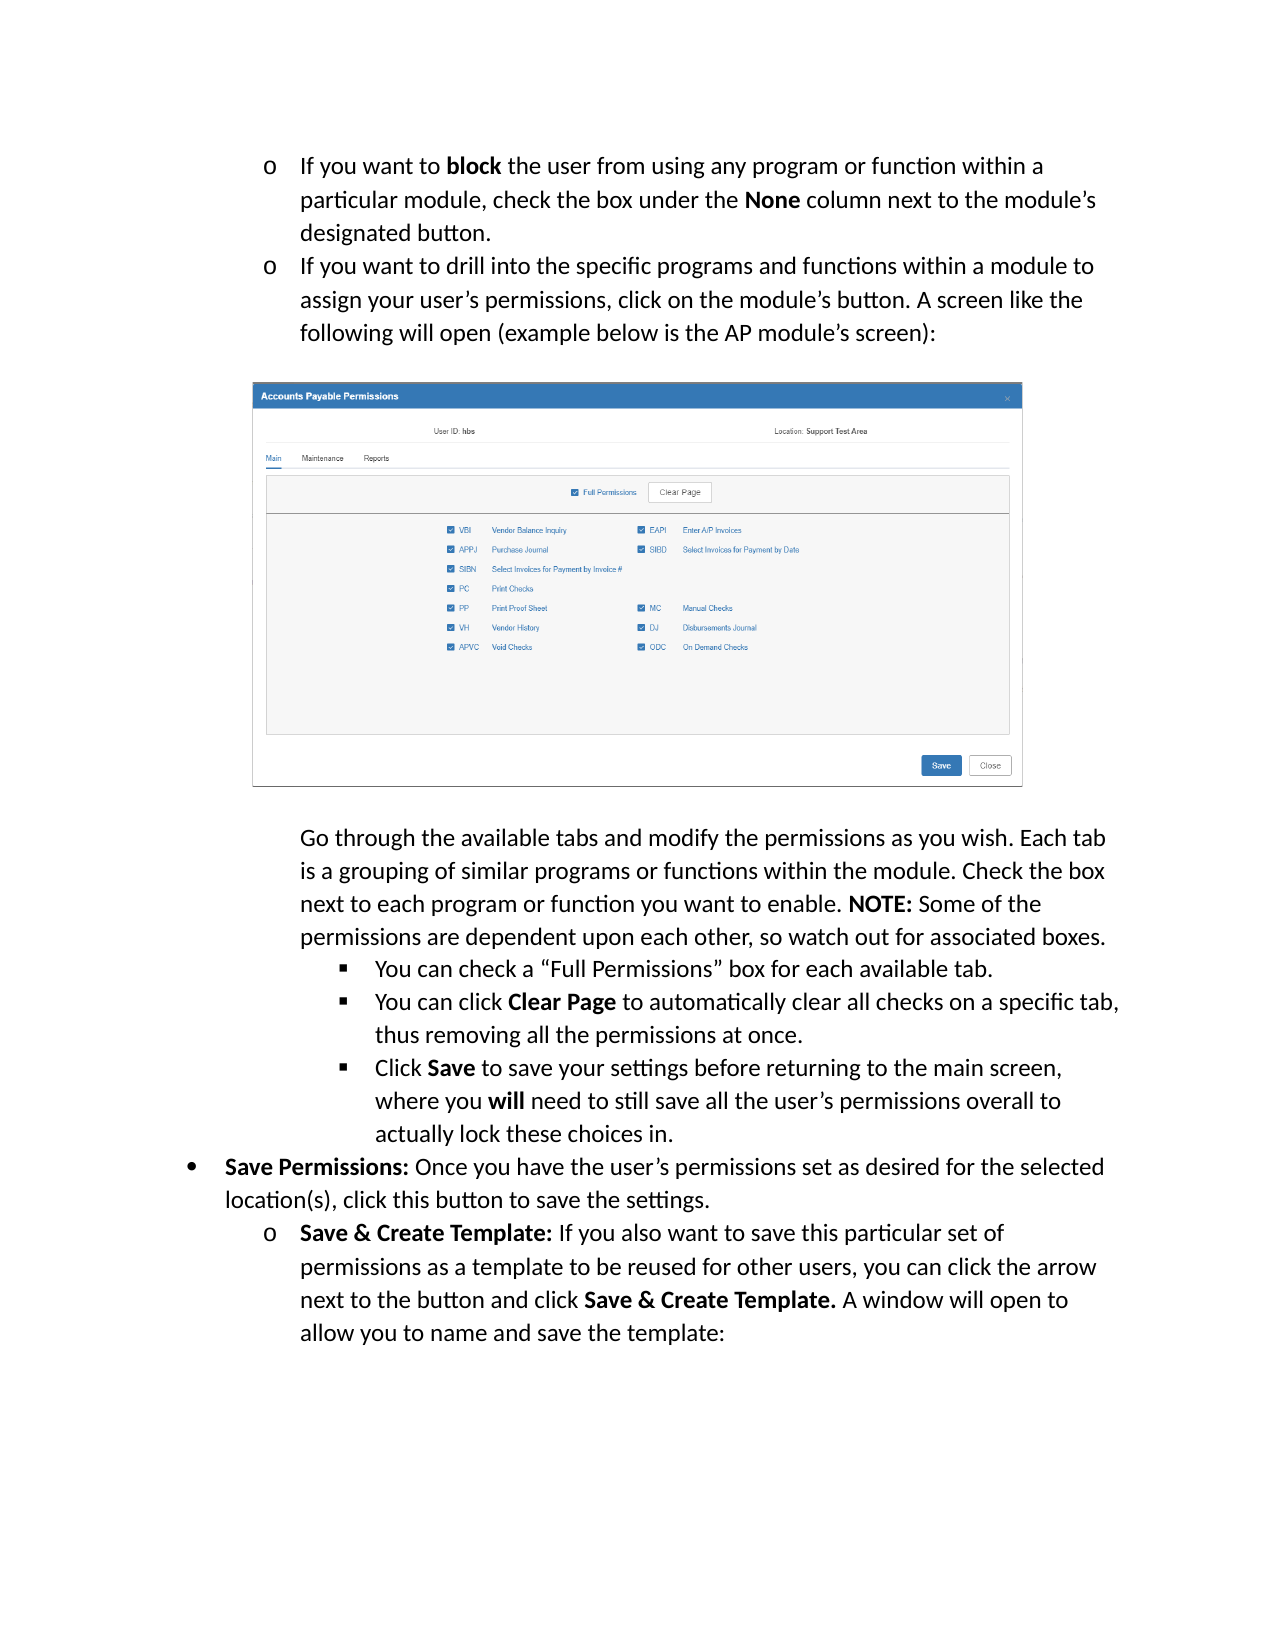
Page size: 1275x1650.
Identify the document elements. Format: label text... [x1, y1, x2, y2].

list Click Save to save your settings before returning to the main screen, where you will need to still save all the user’s permissions overall to actually lock these choices in. [337, 1052, 1125, 1149]
list Save Permissions: Once you have the user’s permissions set as desired for the selected location(s), click this button to save the settings. [187, 1151, 1125, 1214]
list You can click Clear Page to automatically clear all checks on a specific tab, thus removing all the permissions at once. [337, 987, 1125, 1050]
list Save & Create Template: If you also want to save this particular set of permissions as a template to be reused for other users, you can click the arrow next to the button and click Save & Create Template. A window will open to allow you to name and save the template: [262, 1217, 1125, 1347]
list You can check a “Full Permissions” box for each available tab. [337, 954, 1125, 984]
list Go through the available tabs and modify the permissions as you wish. Each tab is a grouping of similar programs or functions within the module. Check the box next to each program or function you want to enable. NOTE: Some of the permissions are dependent upon each other, so watch out for associated boxes. [300, 822, 1125, 951]
picture [252, 382, 1023, 787]
list If you want to drill into the specific programs and functions within a module to assign your user’s permissions, click on the module’s button. A screen like the following will open (example below is the AP module’s screen): [262, 250, 1125, 348]
list If you want to block the user from using any program or function within a particular module, check the box under the None column next to the module’s designated button. [262, 150, 1125, 248]
